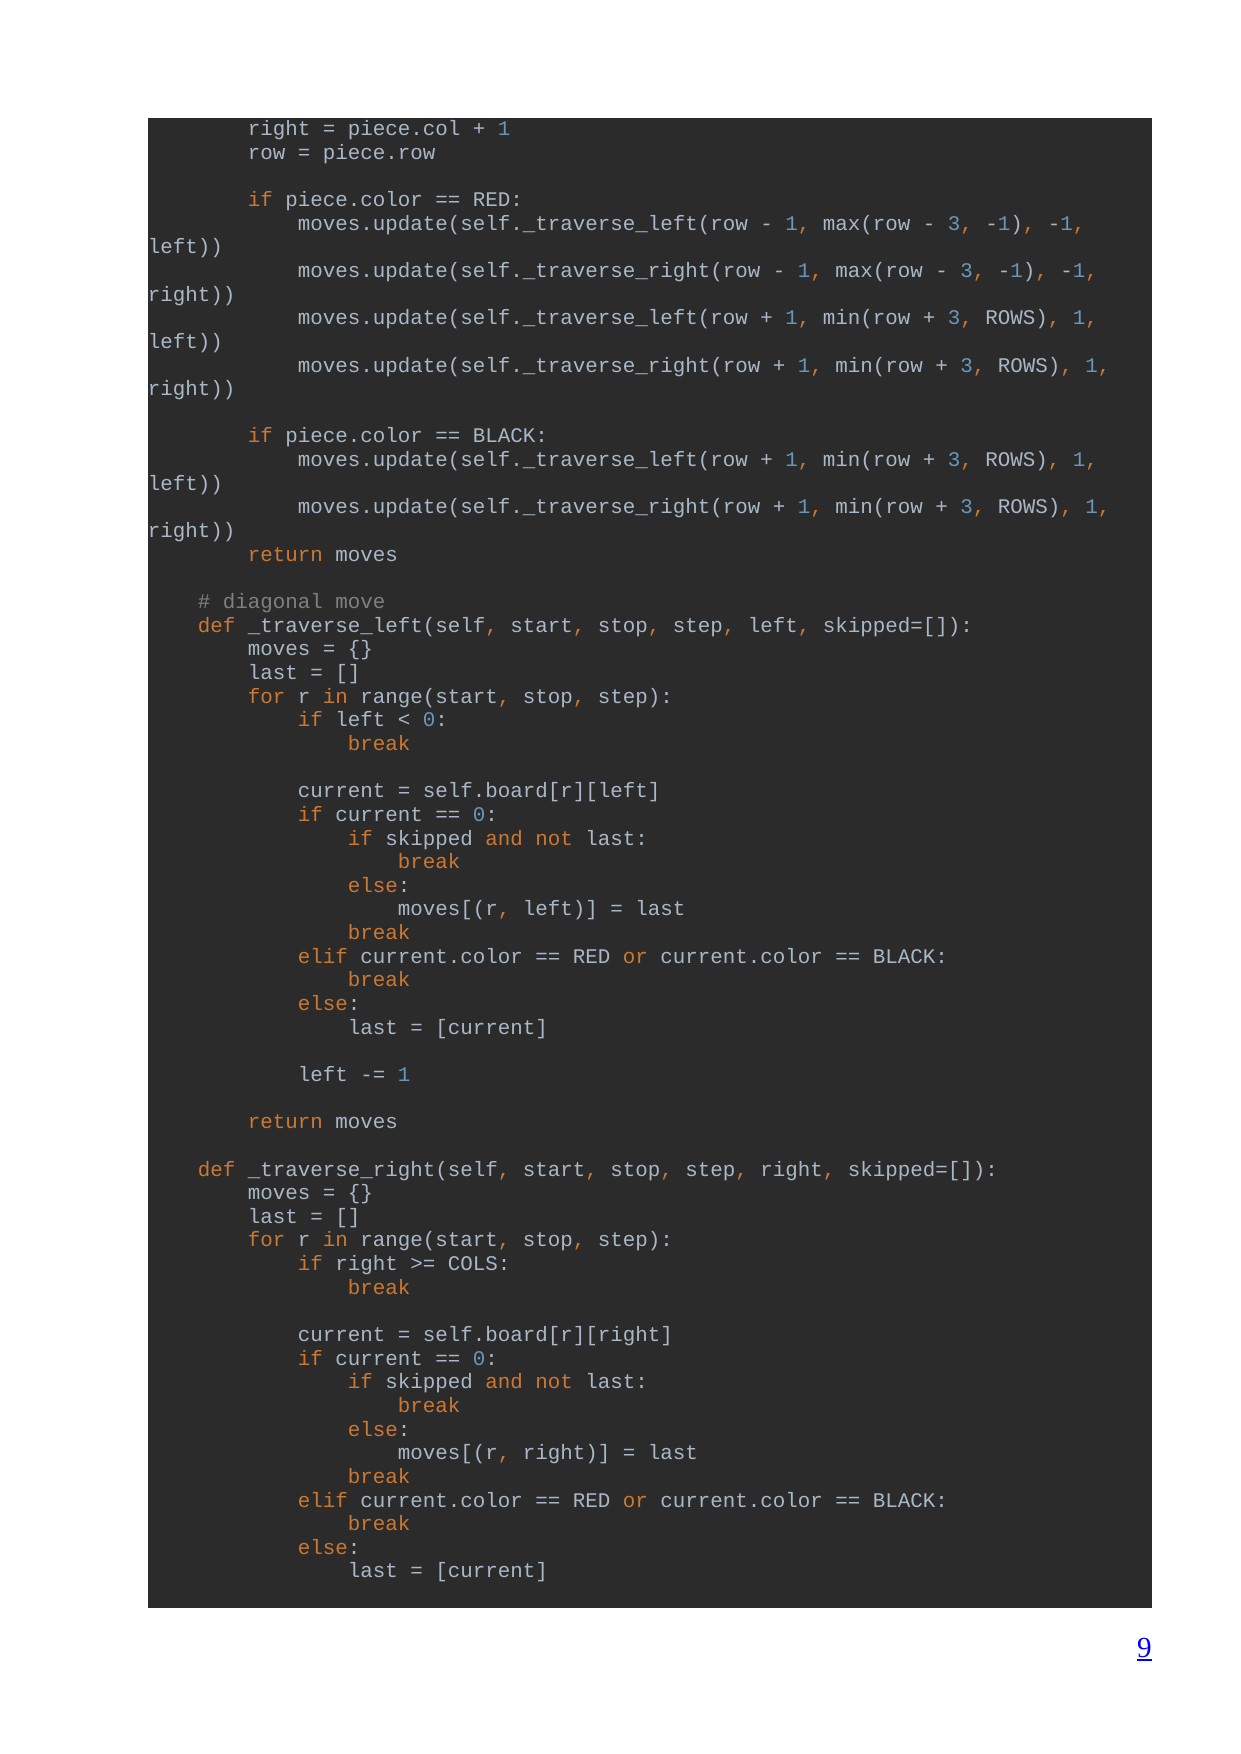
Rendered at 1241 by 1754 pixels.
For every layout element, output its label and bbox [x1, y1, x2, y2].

text [148, 118, 1152, 1608]
